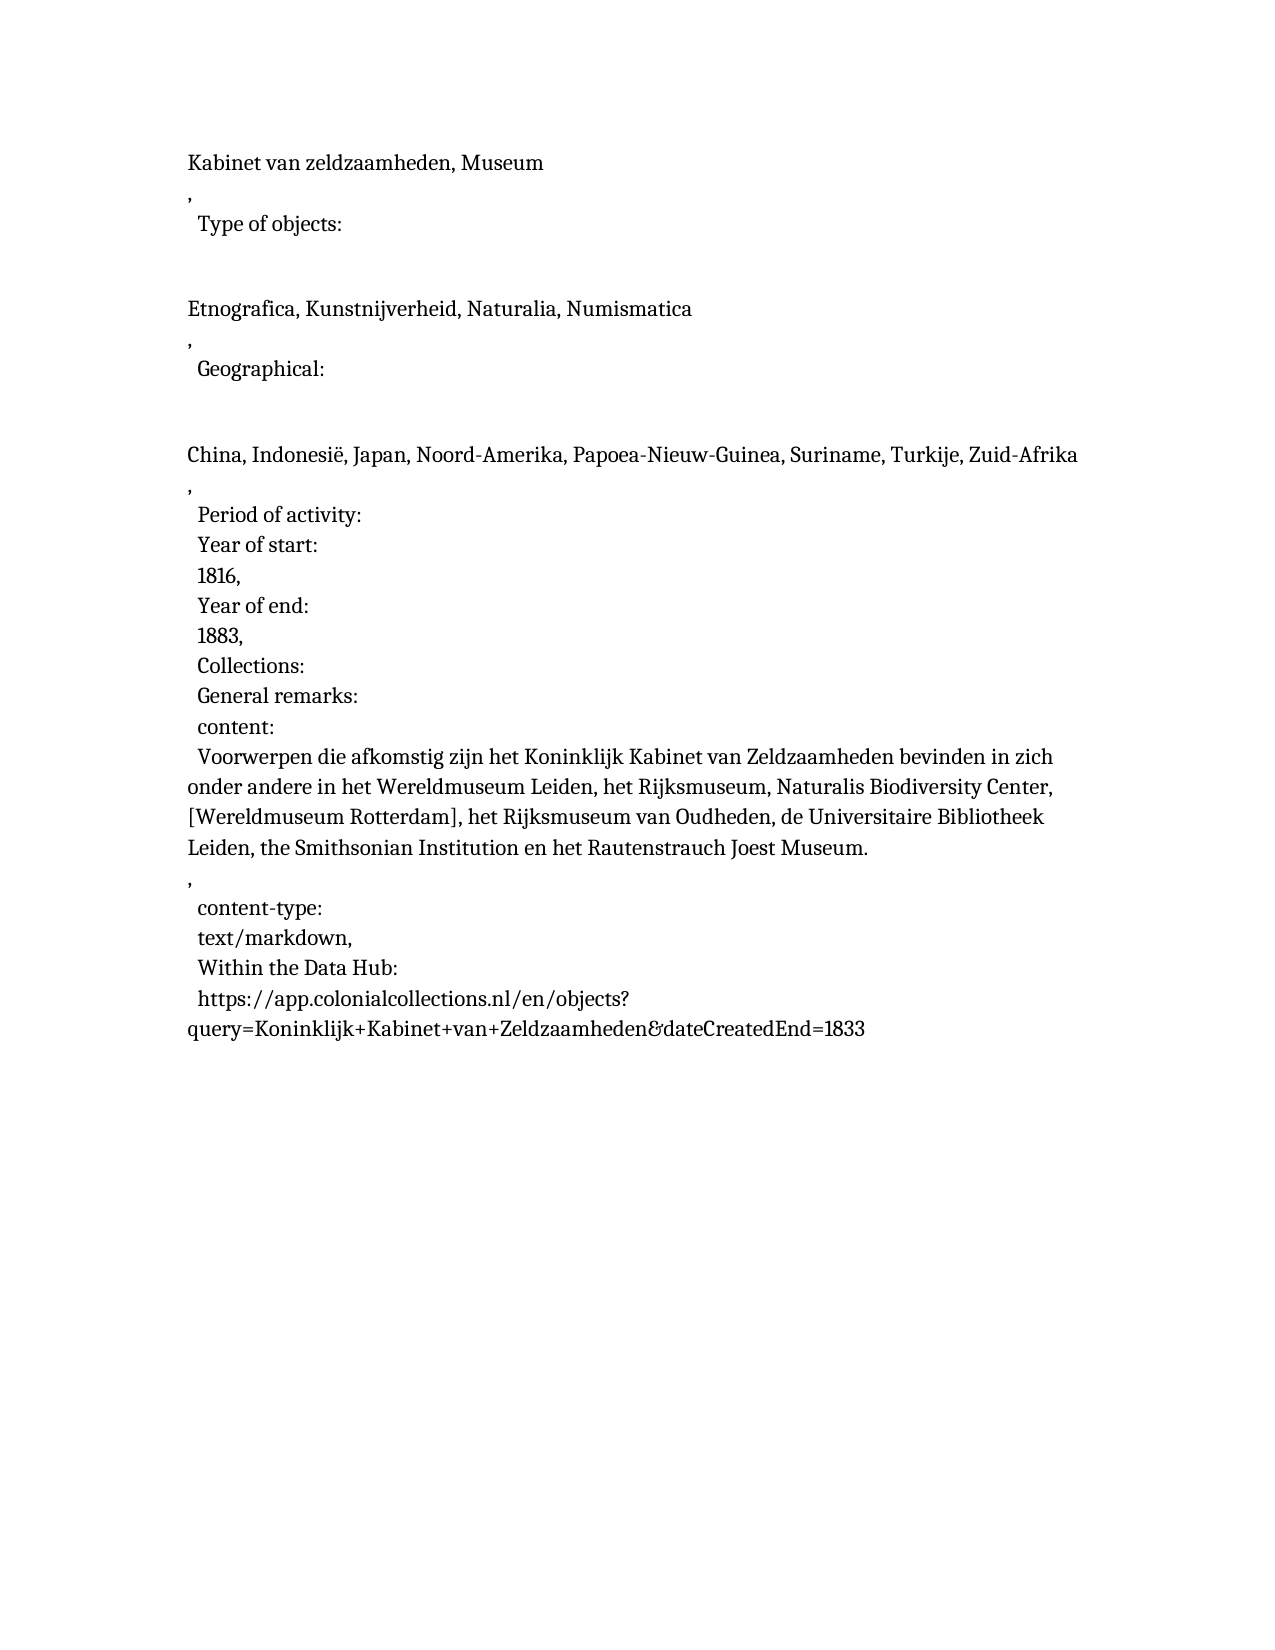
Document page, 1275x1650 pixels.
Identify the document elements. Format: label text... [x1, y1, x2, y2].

text Kabinet van zeldzaamheden, Museum , Type of objects: [187, 150, 1087, 237]
text Etnografica, Kunstnijverheid, Naturalia, Numismatica , Geographical: [187, 296, 1087, 383]
